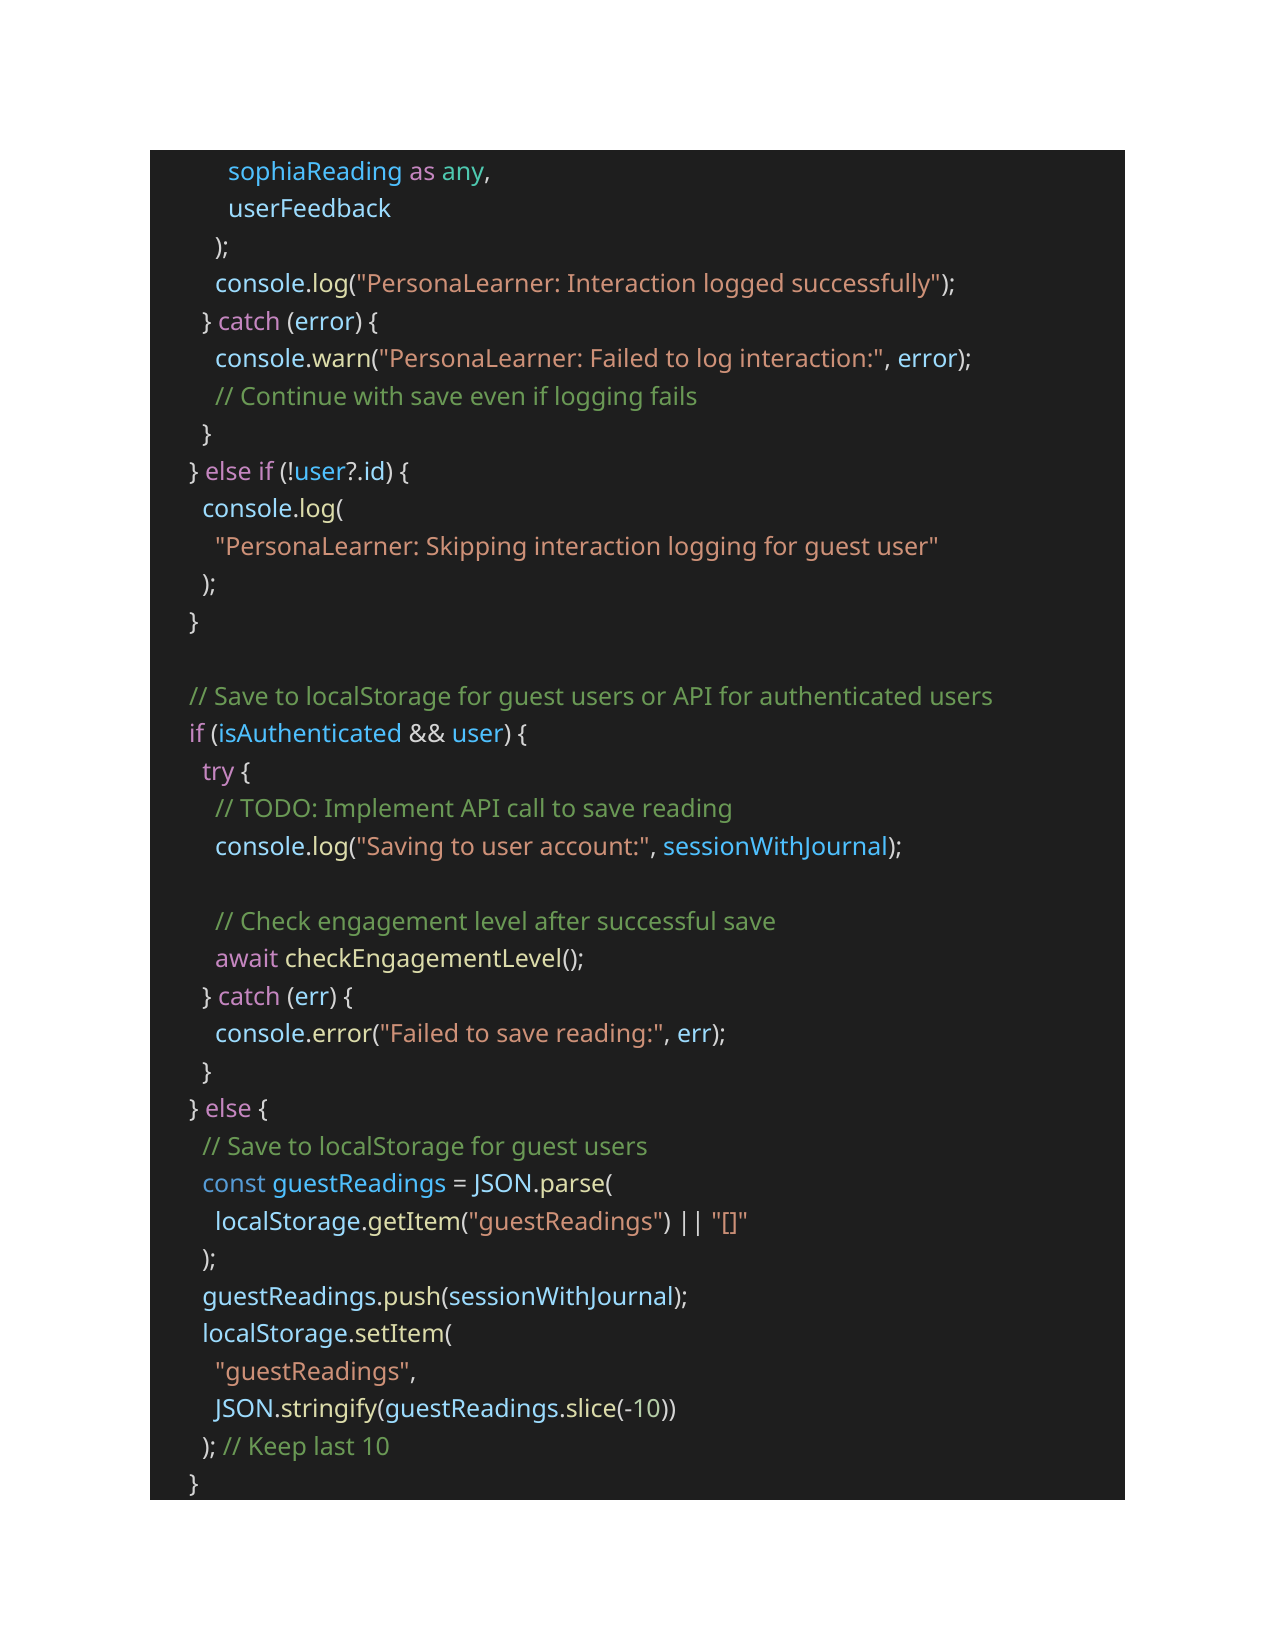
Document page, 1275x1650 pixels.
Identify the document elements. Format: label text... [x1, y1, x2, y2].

text await checkEngagementLevel(); [150, 937, 1125, 975]
text "guestReadings", [150, 1350, 1125, 1387]
text ); // Keep last 10 [150, 1425, 1125, 1462]
text ); [150, 225, 1125, 262]
text sophiaReading as any, [150, 150, 1125, 187]
text guestReadings.push(sessionWithJournal); [150, 1275, 1125, 1312]
text } [150, 412, 1125, 450]
text // TODO: Implement API call to save reading [150, 787, 1125, 825]
text } else if (!user?.id) { [150, 450, 1125, 487]
text "PersonaLearner: Skipping interaction logging for guest user" [150, 525, 1125, 562]
text if (isAuthenticated && user) { [150, 712, 1125, 750]
text userFeedback [150, 187, 1125, 225]
text ); [150, 562, 1125, 600]
text try { [150, 750, 1125, 787]
text // Save to localStorage for guest users [150, 1125, 1125, 1162]
text } [150, 600, 1125, 637]
text console.warn("PersonaLearner: Failed to log interaction:", error); [150, 337, 1125, 375]
text console.log( [150, 487, 1125, 525]
text console.error("Failed to save reading:", err); [150, 1012, 1125, 1050]
text // Save to localStorage for guest users or API for authenticated users [150, 675, 1125, 712]
text } else { [150, 1087, 1125, 1125]
text localStorage.setItem( [150, 1312, 1125, 1350]
text const guestReadings = JSON.parse( [150, 1162, 1125, 1200]
text // Check engagement level after successful save [150, 900, 1125, 937]
text console.log("Saving to user account:", sessionWithJournal); [150, 825, 1125, 862]
text localStorage.getItem("guestReadings") || "[]" [150, 1200, 1125, 1237]
text console.log("PersonaLearner: Interaction logged successfully"); [150, 262, 1125, 300]
text // Continue with save even if logging fails [150, 375, 1125, 412]
text } catch (error) { [150, 300, 1125, 337]
text } [150, 1050, 1125, 1087]
text } catch (err) { [150, 975, 1125, 1012]
text JSON.stringify(guestReadings.slice(-10)) [150, 1387, 1125, 1425]
text } [150, 1462, 1125, 1500]
text ); [150, 1237, 1125, 1275]
